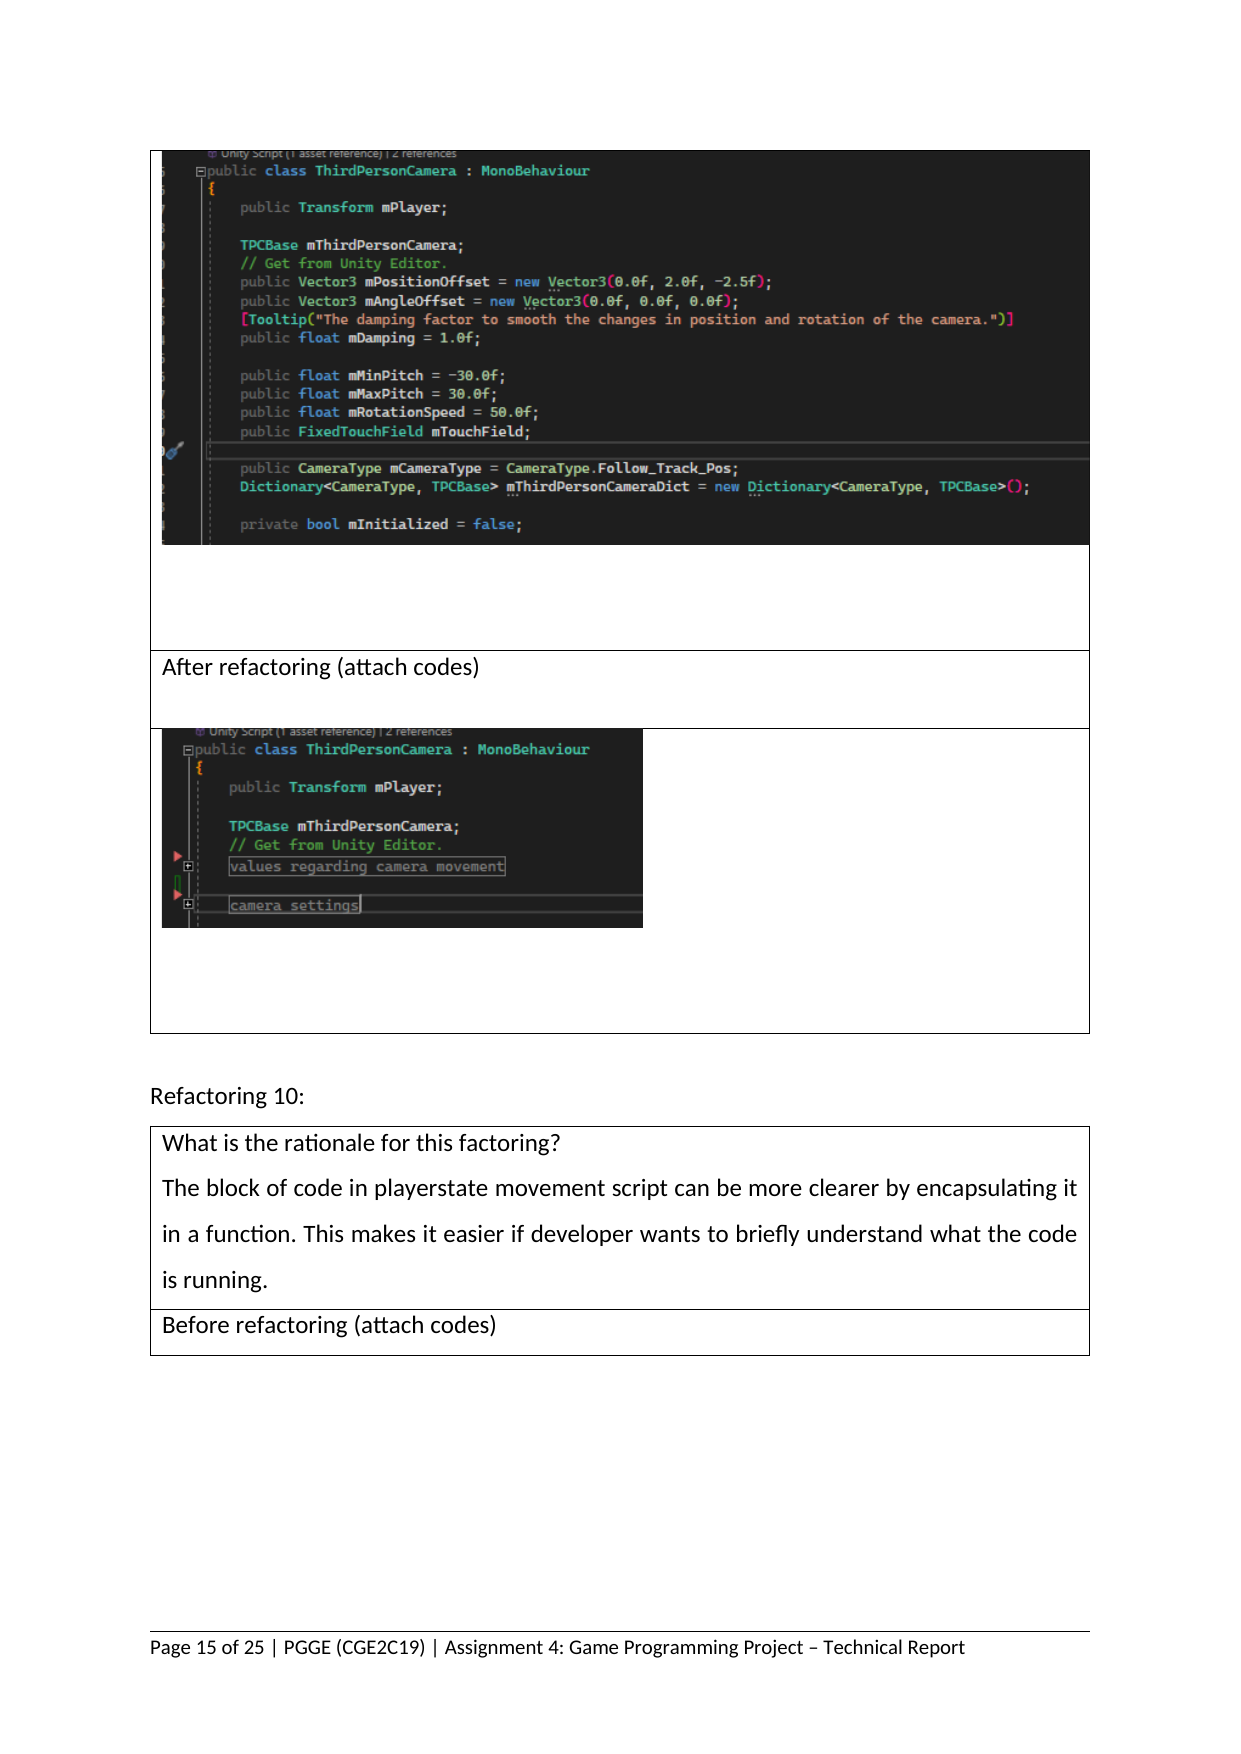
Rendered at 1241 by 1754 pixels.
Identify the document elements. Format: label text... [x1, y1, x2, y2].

text Refactoring 10: [150, 1080, 1090, 1110]
table_cell Before refactoring (attach codes) [151, 1310, 1089, 1354]
table_cell Before refactoring (attach codes) [151, 151, 1089, 650]
picture [161, 151, 1090, 545]
picture [161, 728, 643, 928]
table_header What is the rationale for this factoring? The block of code in playerstate movement script can be more clearer by encapsulating it in a function. This makes it easier if developer wants to briefly understand what the code is running. [151, 1127, 1089, 1309]
table_cell After refactoring (attach codes) [151, 651, 1089, 728]
table_cell [151, 729, 1089, 1033]
